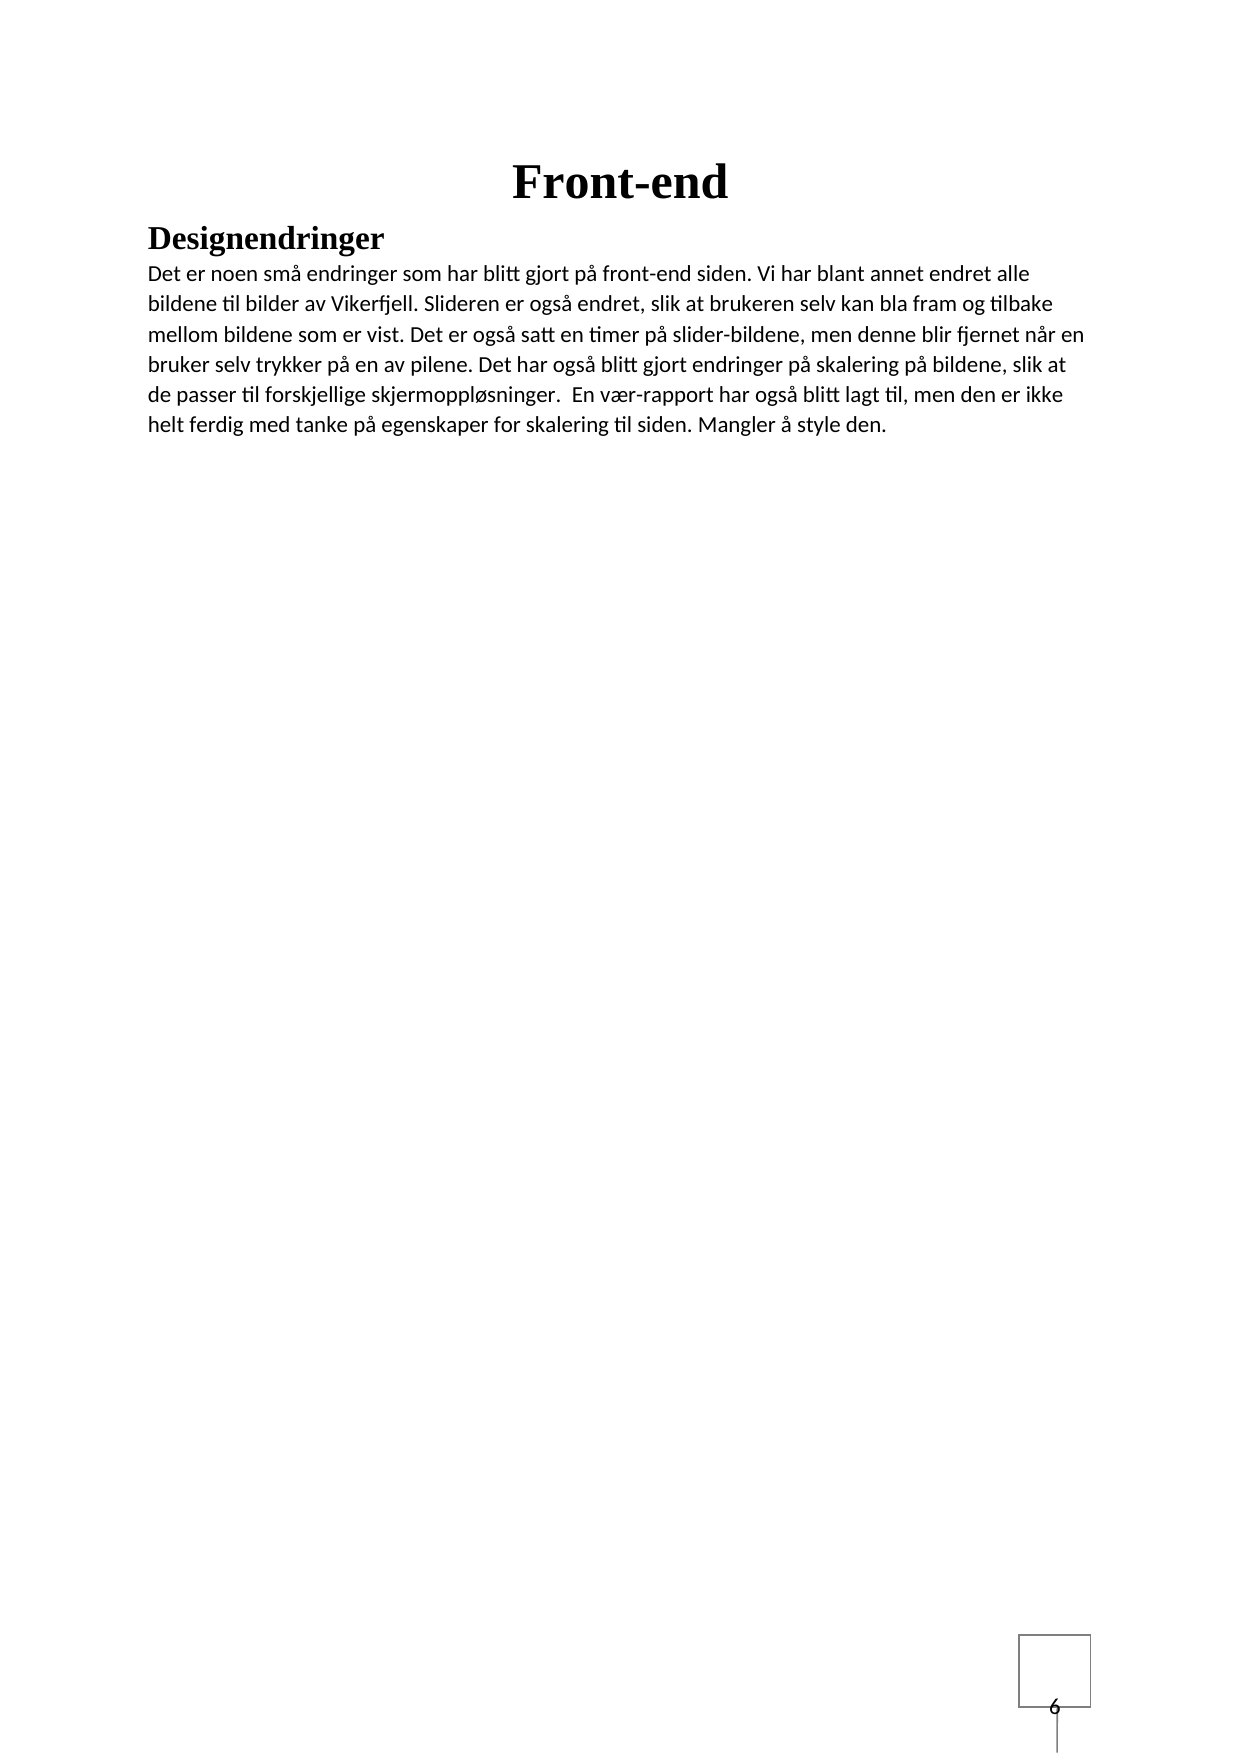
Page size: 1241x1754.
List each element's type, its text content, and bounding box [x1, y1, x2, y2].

text Det er noen små endringer som har blitt gjort på front-end siden. Vi har blant annet endret alle bildene til bilder av Vikerfjell. Slideren er også endret, slik at brukeren selv kan bla fram og tilbake mellom bildene som er vist. Det er også satt en timer på slider-bildene, men denne blir fjernet når en bruker selv trykker på en av pilene. Det har også blitt gjort endringer på skalering på bildene, slik at de passer til forskjellige skjermoppløsninger. En vær-rapport har også blitt lagt til, men den er ikke helt ferdig med tanke på egenskaper for skalering til siden. Mangler å style den. [148, 259, 1093, 438]
subtitle Front-end [148, 152, 1093, 209]
subtitle Designendringer [148, 218, 1093, 256]
